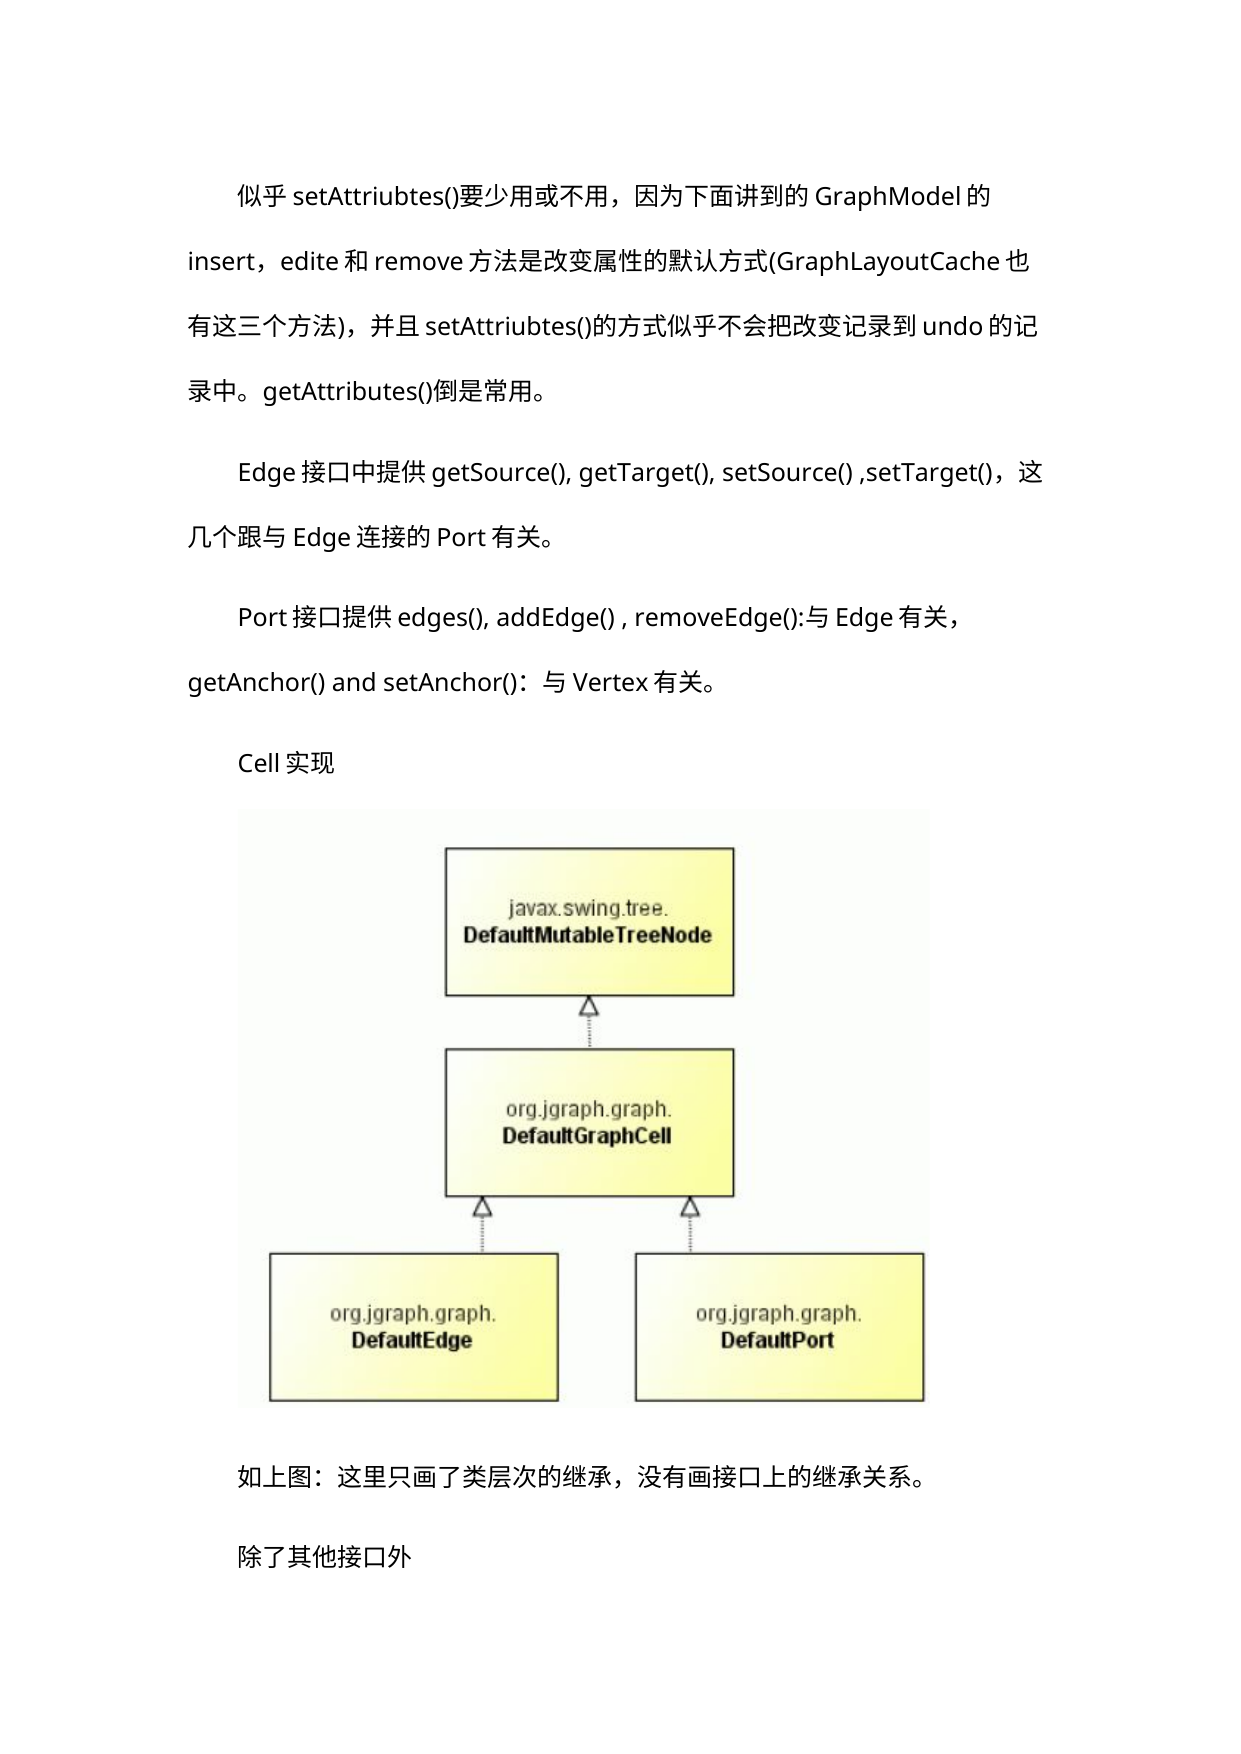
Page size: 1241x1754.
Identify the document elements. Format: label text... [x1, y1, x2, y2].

text 似乎setAttriubtes()要少用或不用，因为下面讲到的GraphModel的insert，edite和remove方法是改变属性的默认方式(GraphLayoutCache也有这三个方法)，并且setAttriubtes()的方式似乎不会把改变记录到undo的记录中。getAttributes()倒是常用。 [187, 162, 1053, 422]
text Cell实现 [187, 729, 1053, 794]
text 除了其他接口外 [187, 1523, 1053, 1588]
text Port接口提供edges(), addEdge() , removeEdge():与Edge有关，getAnchor() and setAnchor()：与Vertex有关。 [187, 583, 1053, 713]
text Edge接口中提供getSource(), getTarget(), setSource() ,setTarget()，这几个跟与Edge连接的Port有关。 [187, 438, 1053, 568]
text 如上图：这里只画了类层次的继承，没有画接口上的继承关系。 [187, 1443, 1053, 1508]
picture [237, 809, 930, 1408]
